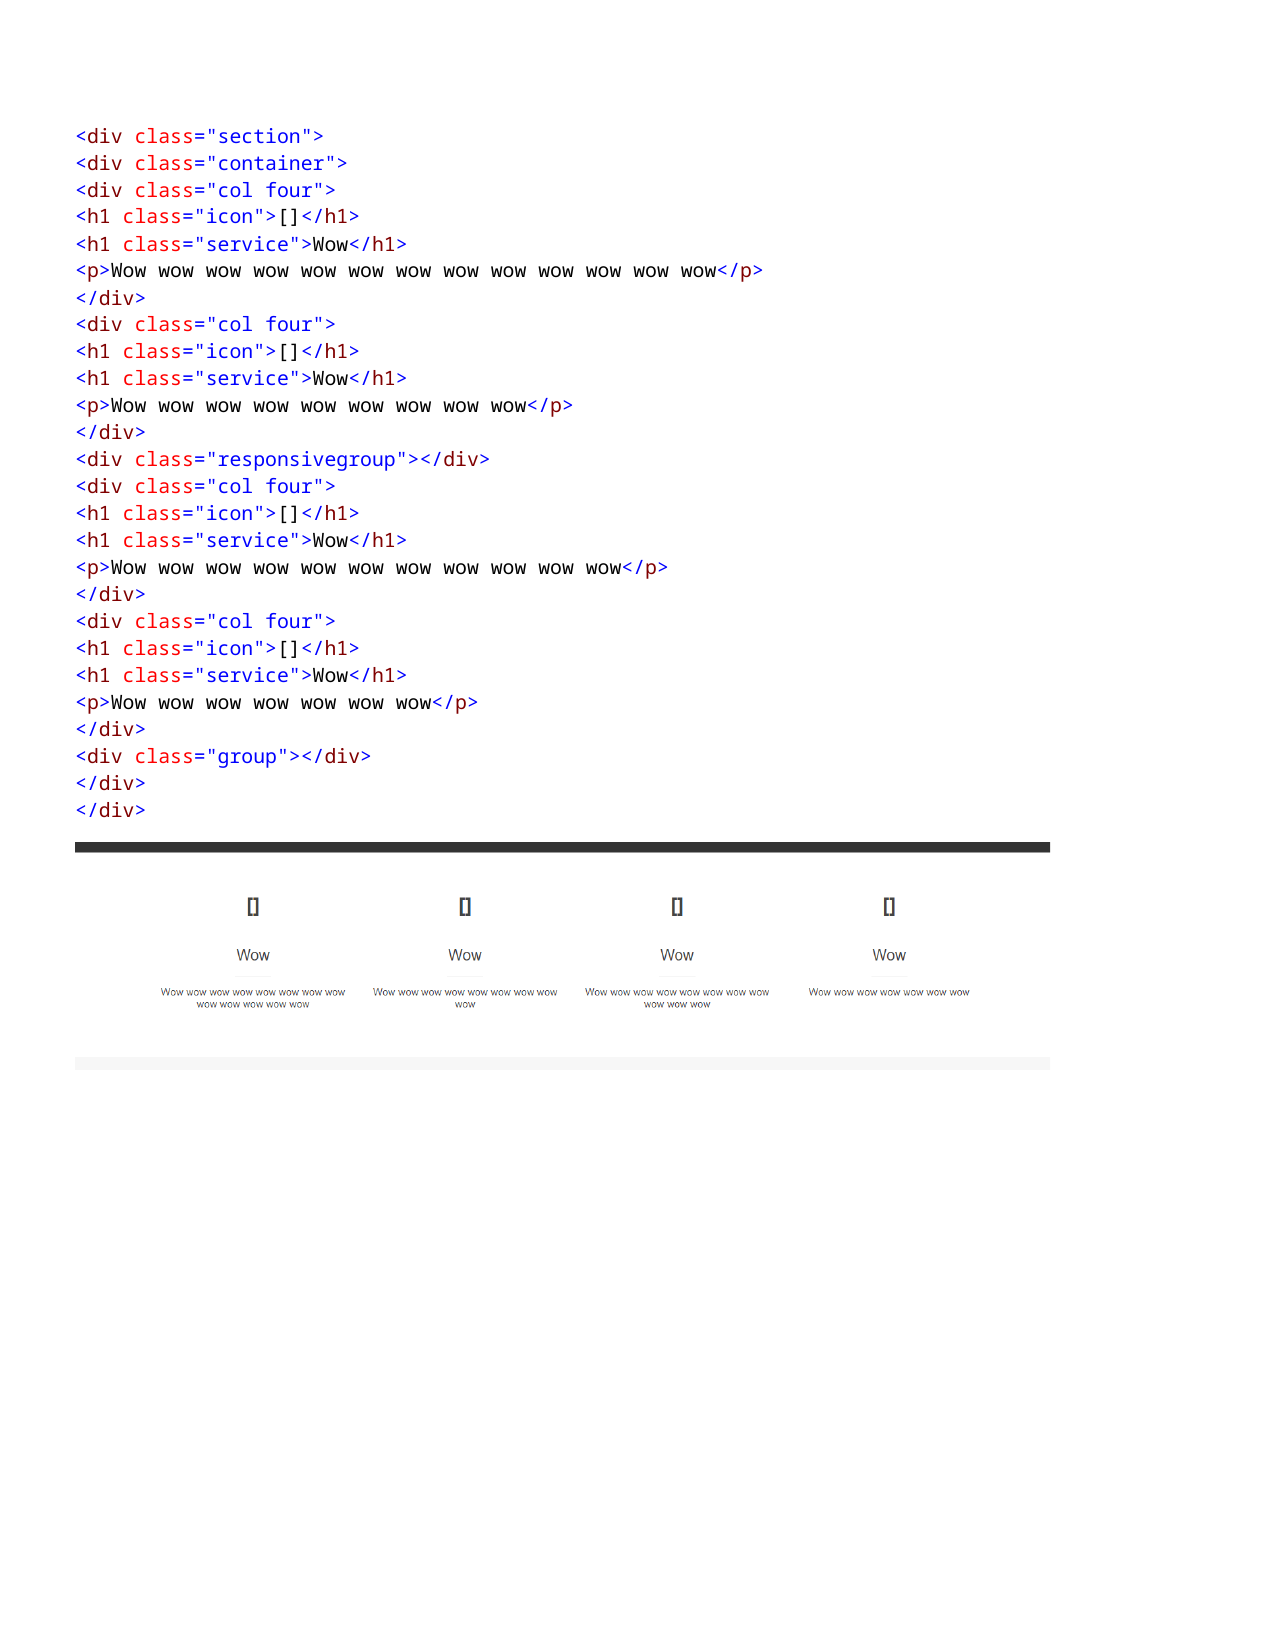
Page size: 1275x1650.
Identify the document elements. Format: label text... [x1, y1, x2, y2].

text <p>Wow wow wow wow wow wow wow</p> [75, 688, 1200, 715]
text <div class="responsivegroup"></div> [75, 446, 1200, 473]
text <h1 class="icon">[]</h1> [75, 499, 1200, 527]
text <p>Wow wow wow wow wow wow wow wow wow wow wow wow wow</p> [75, 257, 1200, 284]
text <div class="col four"> [75, 176, 1200, 203]
text <p>Wow wow wow wow wow wow wow wow wow</p> [75, 392, 1200, 419]
text <h1 class="icon">[]</h1> [75, 338, 1200, 365]
text <div class="container"> [75, 149, 1200, 176]
text </div> [75, 769, 1200, 796]
text <h1 class="icon">[]</h1> [75, 203, 1200, 230]
text <h1 class="service">Wow</h1> [75, 365, 1200, 392]
text </div> [75, 419, 1200, 446]
picture [75, 842, 1050, 1070]
text </div> [75, 581, 1200, 607]
text </div> [75, 796, 1200, 823]
text </div> [75, 715, 1200, 742]
text <h1 class="icon">[]</h1> [75, 634, 1200, 661]
text <div class="col four"> [75, 473, 1200, 499]
text <div class="group"></div> [75, 742, 1200, 769]
text <div class="section"> [75, 122, 1200, 149]
text <h1 class="service">Wow</h1> [75, 230, 1200, 257]
text <p>Wow wow wow wow wow wow wow wow wow wow wow</p> [75, 553, 1200, 581]
text <h1 class="service">Wow</h1> [75, 661, 1200, 688]
text <div class="col four"> [75, 607, 1200, 634]
text <h1 class="service">Wow</h1> [75, 527, 1200, 553]
text <div class="col four"> [75, 311, 1200, 338]
text </div> [75, 284, 1200, 311]
